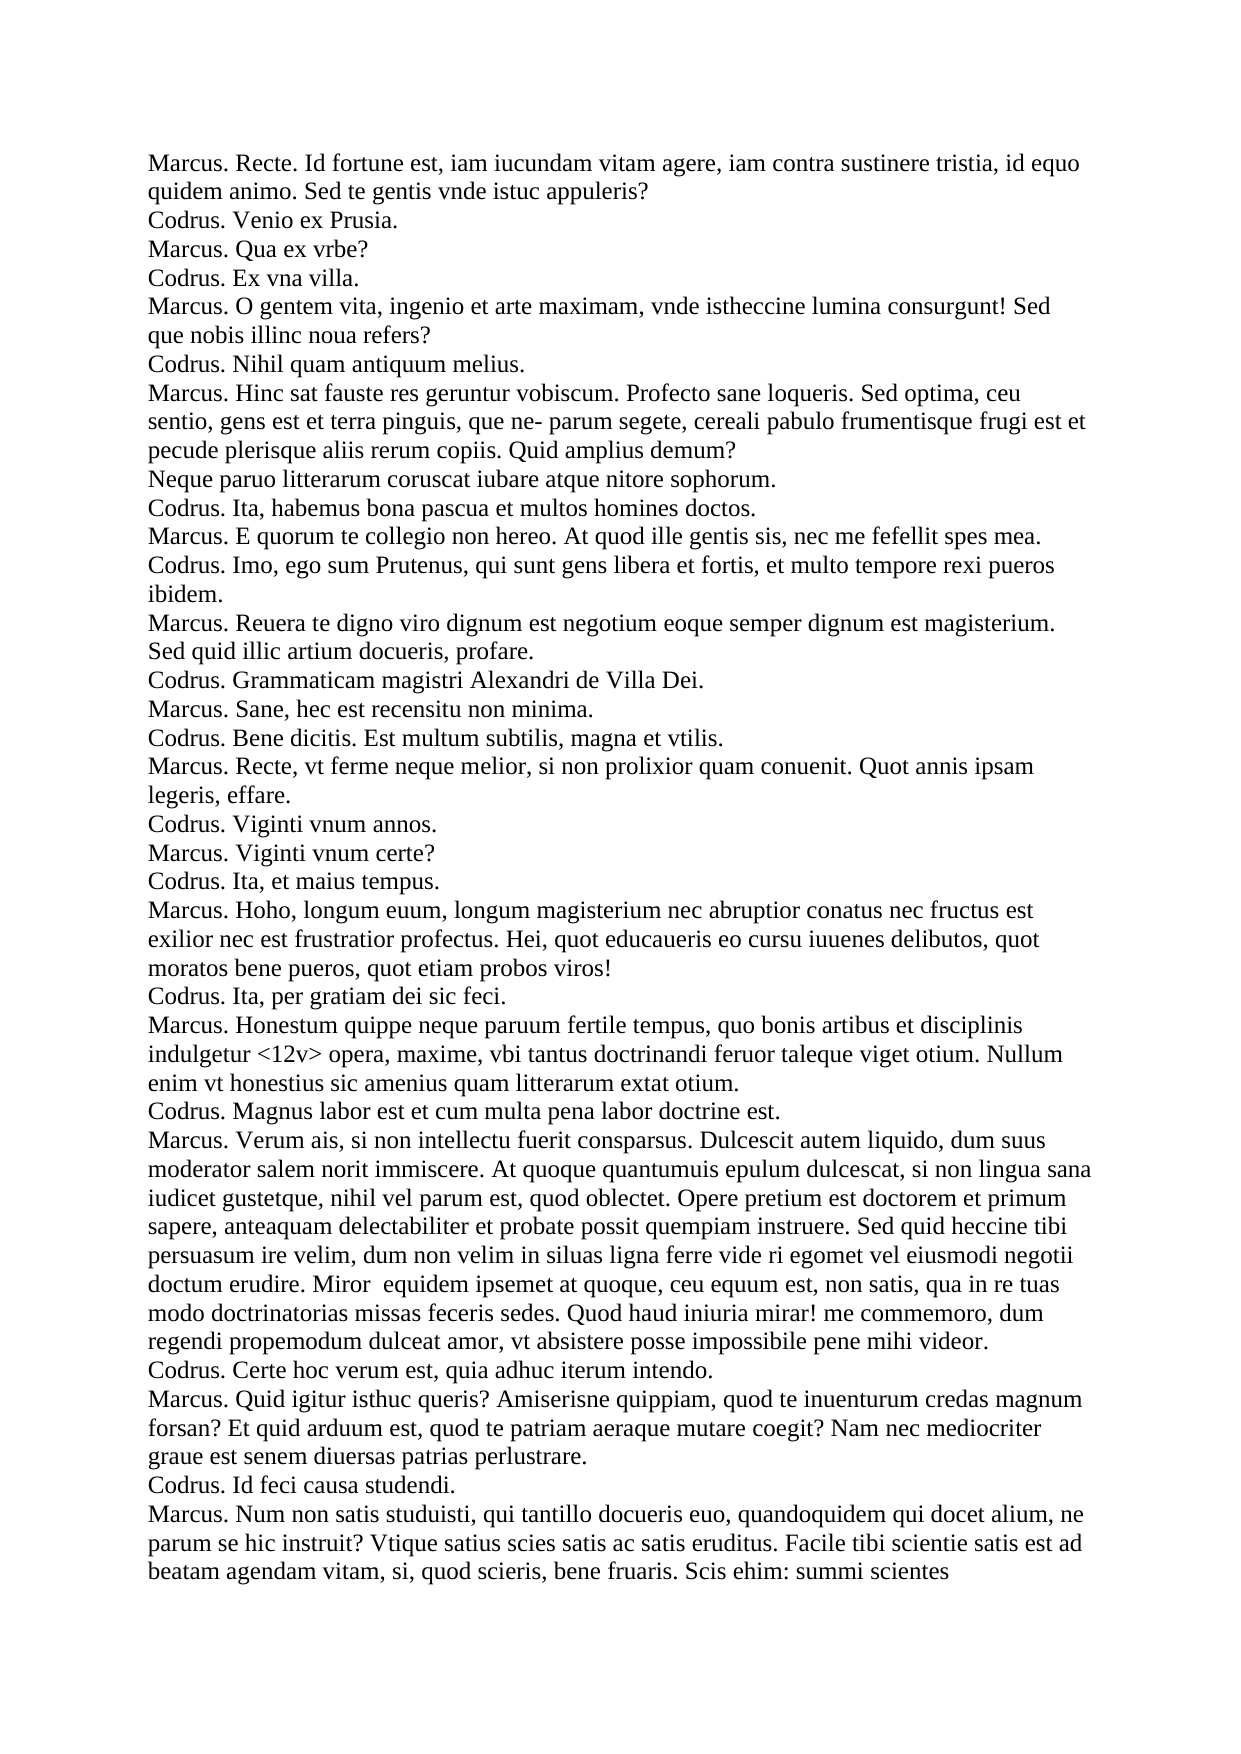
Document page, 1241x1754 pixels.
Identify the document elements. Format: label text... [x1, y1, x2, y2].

text Codrus. Viginti vnum annos. [148, 809, 1093, 838]
text Codrus. Ita, et maius tempus. [148, 866, 1093, 895]
text Marcus. Hoho, longum euum, longum magisterium nec abruptior conatus nec fructus est exilior nec est frustratior profectus. Hei, quot educaueris eo cursu iuuenes delibutos, quot moratos bene pueros, quot etiam probos viros! [148, 895, 1093, 981]
text Marcus. Qua ex vrbe? [148, 234, 1093, 263]
text Codrus. Bene dicitis. Est multum subtilis, magna et vtilis. [148, 723, 1093, 751]
text Marcus. Hinc sat fauste res geruntur vobiscum. Profecto sane loqueris. Sed optima, ceu sentio, gens est et terra pinguis, que ne- parum segete, cereali pabulo frumentisque frugi est et pecude plerisque aliis rerum copiis. Quid amplius demum? [148, 378, 1093, 464]
text Marcus. Honestum quippe neque paruum fertile tempus, quo bonis artibus et disciplinis indulgetur <12v> opera, maxime, vbi tantus doctrinandi feruor taleque viget otium. Nullum enim vt honestius sic amenius quam litterarum extat otium. [148, 1010, 1093, 1096]
text Codrus. Ita, habemus bona pascua et multos homines doctos. [148, 493, 1093, 521]
text Codrus. Grammaticam magistri Alexandri de Villa Dei. [148, 665, 1093, 694]
text Marcus. Verum ais, si non intellectu fuerit consparsus. Dulcescit autem liquido, dum suus moderator salem norit immiscere. At quoque quantumuis epulum dulcescat, si non lingua sana iudicet gustetque, nihil vel parum est, quod oblectet. Opere pretium est doctorem et primum sapere, anteaquam delectabiliter et probate possit quempiam instruere. Sed quid heccine tibi persuasum ire velim, dum non velim in siluas ligna ferre vide ri egomet vel eiusmodi negotii doctum erudire. Miror equidem ipsemet at quoque, ceu equum est, non satis, qua in re tuas modo doctrinatorias missas feceris sedes. Quod haud iniuria mirar! me commemoro, dum [148, 1125, 1093, 1326]
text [148, 1499, 1093, 1585]
text Marcus. O gentem vita, ingenio et arte maximam, vnde istheccine lumina consurgunt! Sed que nobis illinc noua refers? [148, 291, 1093, 349]
text Codrus. Magnus labor est et cum multa pena labor doctrine est. [148, 1096, 1093, 1125]
text Codrus. Ita, per gratiam dei sic feci. [148, 981, 1093, 1010]
text Marcus. Quid igitur isthuc queris? Amiserisne quippiam, quod te inuenturum credas magnum forsan? Et quid arduum est, quod te patriam aeraque mutare coegit? Nam nec mediocriter graue est senem diuersas patrias perlustrare. [148, 1384, 1093, 1470]
text Sed quid illic artium docueris, profare. [148, 636, 1093, 665]
text Neque paruo litterarum coruscat iubare atque nitore sophorum. [148, 464, 1093, 493]
text Codrus. Certe hoc verum est, quia adhuc iterum intendo. [148, 1355, 1093, 1384]
text Marcus. Recte, vt ferme neque melior, si non prolixior quam conuenit. Quot annis ipsam legeris, effare. [148, 751, 1093, 809]
text Marcus. Sane, hec est recensitu non minima. [148, 694, 1093, 723]
text Codrus. Imo, ego sum Prutenus, qui sunt gens libera et fortis, et multo tempore rexi pueros ibidem. [148, 550, 1093, 608]
text Marcus. E quorum te collegio non hereo. At quod ille gentis sis, nec me fefellit spes mea. [148, 521, 1093, 550]
text Marcus. Viginti vnum certe? [148, 838, 1093, 866]
text Codrus. Venio ex Prusia. [148, 205, 1093, 234]
text Marcus. Reuera te digno viro dignum est negotium eoque semper dignum est magisterium. [148, 608, 1093, 636]
text Codrus. Id feci causa studendi. [148, 1470, 1093, 1499]
text Marcus. Recte. Id fortune est, iam iucundam vitam agere, iam contra sustinere tristia, id equo quidem animo. Sed te gentis vnde istuc appuleris? [148, 148, 1093, 205]
text regendi propemodum dulceat amor, vt absistere posse impossibile pene mihi videor. [148, 1326, 1093, 1355]
text Codrus. Nihil quam antiquum melius. [148, 349, 1093, 378]
text Codrus. Ex vna villa. [148, 263, 1093, 291]
